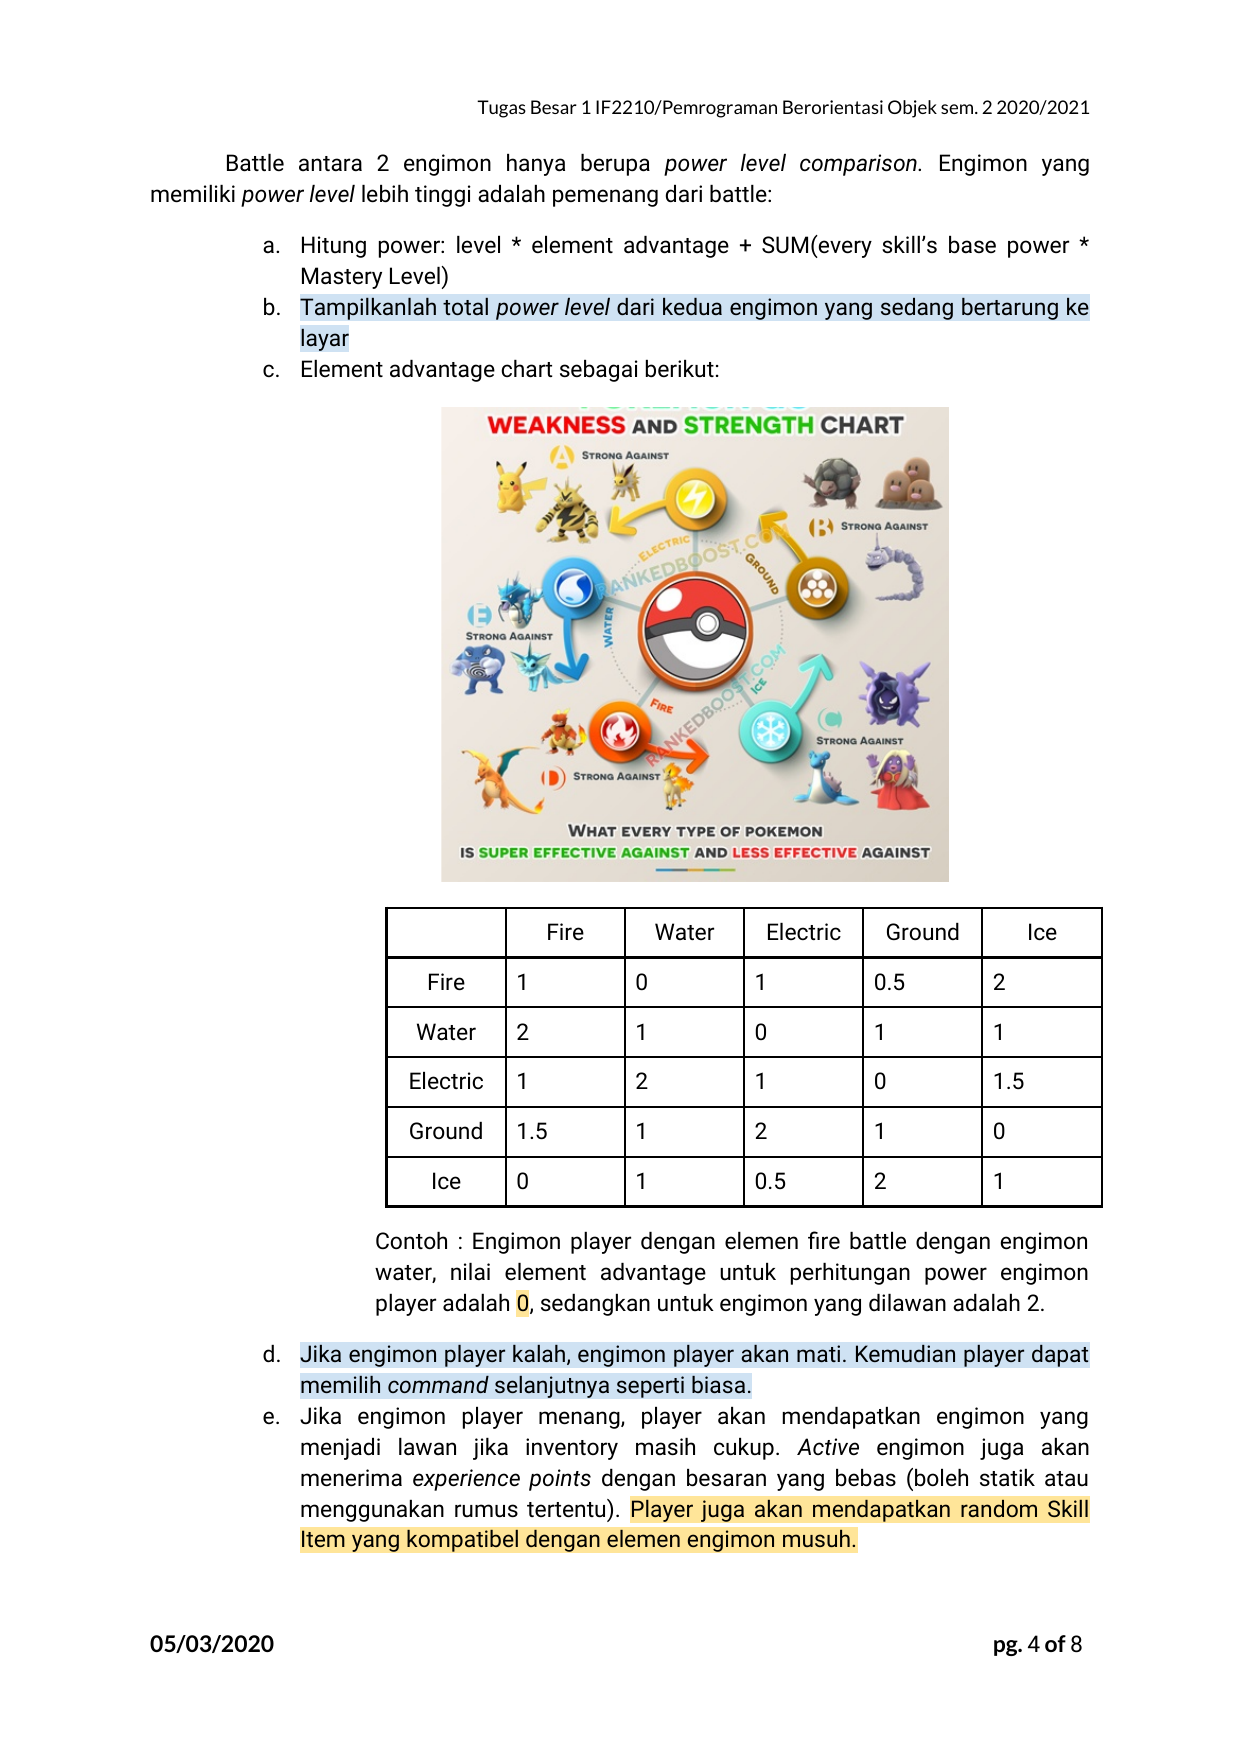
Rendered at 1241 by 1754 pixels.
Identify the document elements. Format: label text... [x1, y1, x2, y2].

table_cell 2 [626, 1058, 743, 1106]
table_header Ice [983, 909, 1101, 956]
table_header [388, 909, 505, 956]
table_cell Ground [388, 1108, 505, 1156]
table_cell 1 [626, 1158, 743, 1205]
table_cell 1 [864, 1008, 981, 1056]
list Jika engimon player menang, player akan mendapatkan engimon yang menjadi lawan jika inventory masih cukup. Active engimon juga akan menerima experience points dengan besaran yang bebas (boleh statik atau menggunakan rumus tertentu). Player juga akan mendapatkan random Skill Item yang kompatibel dengan elemen engimon musuh. [262, 1403, 1090, 1553]
table_cell 1 [507, 1058, 624, 1106]
table_header Electric [745, 909, 862, 956]
table_cell 1 [626, 1008, 743, 1056]
table_cell Fire [388, 959, 505, 1006]
table_cell 2 [507, 1008, 624, 1056]
table_cell 1.5 [507, 1108, 624, 1156]
picture [441, 407, 949, 882]
list Element advantage chart sebagai berikut: [262, 356, 1090, 383]
table_cell 2 [864, 1158, 981, 1205]
table_cell 1 [626, 1108, 743, 1156]
list Jika engimon player kalah, engimon player akan mati. Kemudian player dapat memilih command selanjutnya seperti biasa. [262, 1342, 1090, 1399]
table_cell 0 [983, 1108, 1101, 1156]
table_cell 0 [864, 1058, 981, 1106]
list Hitung power: level * element advantage + SUM(every skill’s base power * Mastery Level) [262, 232, 1090, 290]
table_cell 1 [745, 1058, 862, 1106]
text Battle antara 2 engimon hanya berupa power level comparison. Engimon yang memiliki power level lebih tinggi adalah pemenang dari battle: [150, 150, 1090, 208]
table_cell 0.5 [864, 959, 981, 1006]
table_cell Ice [388, 1158, 505, 1205]
table_cell 0.5 [745, 1158, 862, 1205]
text Contoh : Engimon player dengan elemen fire battle dengan engimon water, nilai element advantage untuk perhitungan power engimon player adalah 0, sedangkan untuk engimon yang dilawan adalah 2. [375, 1228, 1090, 1317]
table_cell 1 [745, 959, 862, 1006]
table_header Water [626, 909, 743, 956]
table_cell 1 [507, 959, 624, 1006]
table_cell 0 [745, 1008, 862, 1056]
table_cell Electric [388, 1058, 505, 1106]
table_cell Water [388, 1008, 505, 1056]
table_cell 2 [745, 1108, 862, 1156]
table_header Fire [507, 909, 624, 956]
table_cell 0 [626, 959, 743, 1006]
table_header Ground [864, 909, 981, 956]
table_cell 1 [983, 1008, 1101, 1056]
list Tampilkanlah total power level dari kedua engimon yang sedang bertarung ke layar [262, 294, 1090, 352]
table_cell 2 [983, 959, 1101, 1006]
table_cell 1 [983, 1158, 1101, 1205]
table_cell 1 [864, 1108, 981, 1156]
table_cell 0 [507, 1158, 624, 1205]
table_cell 1.5 [983, 1058, 1101, 1106]
